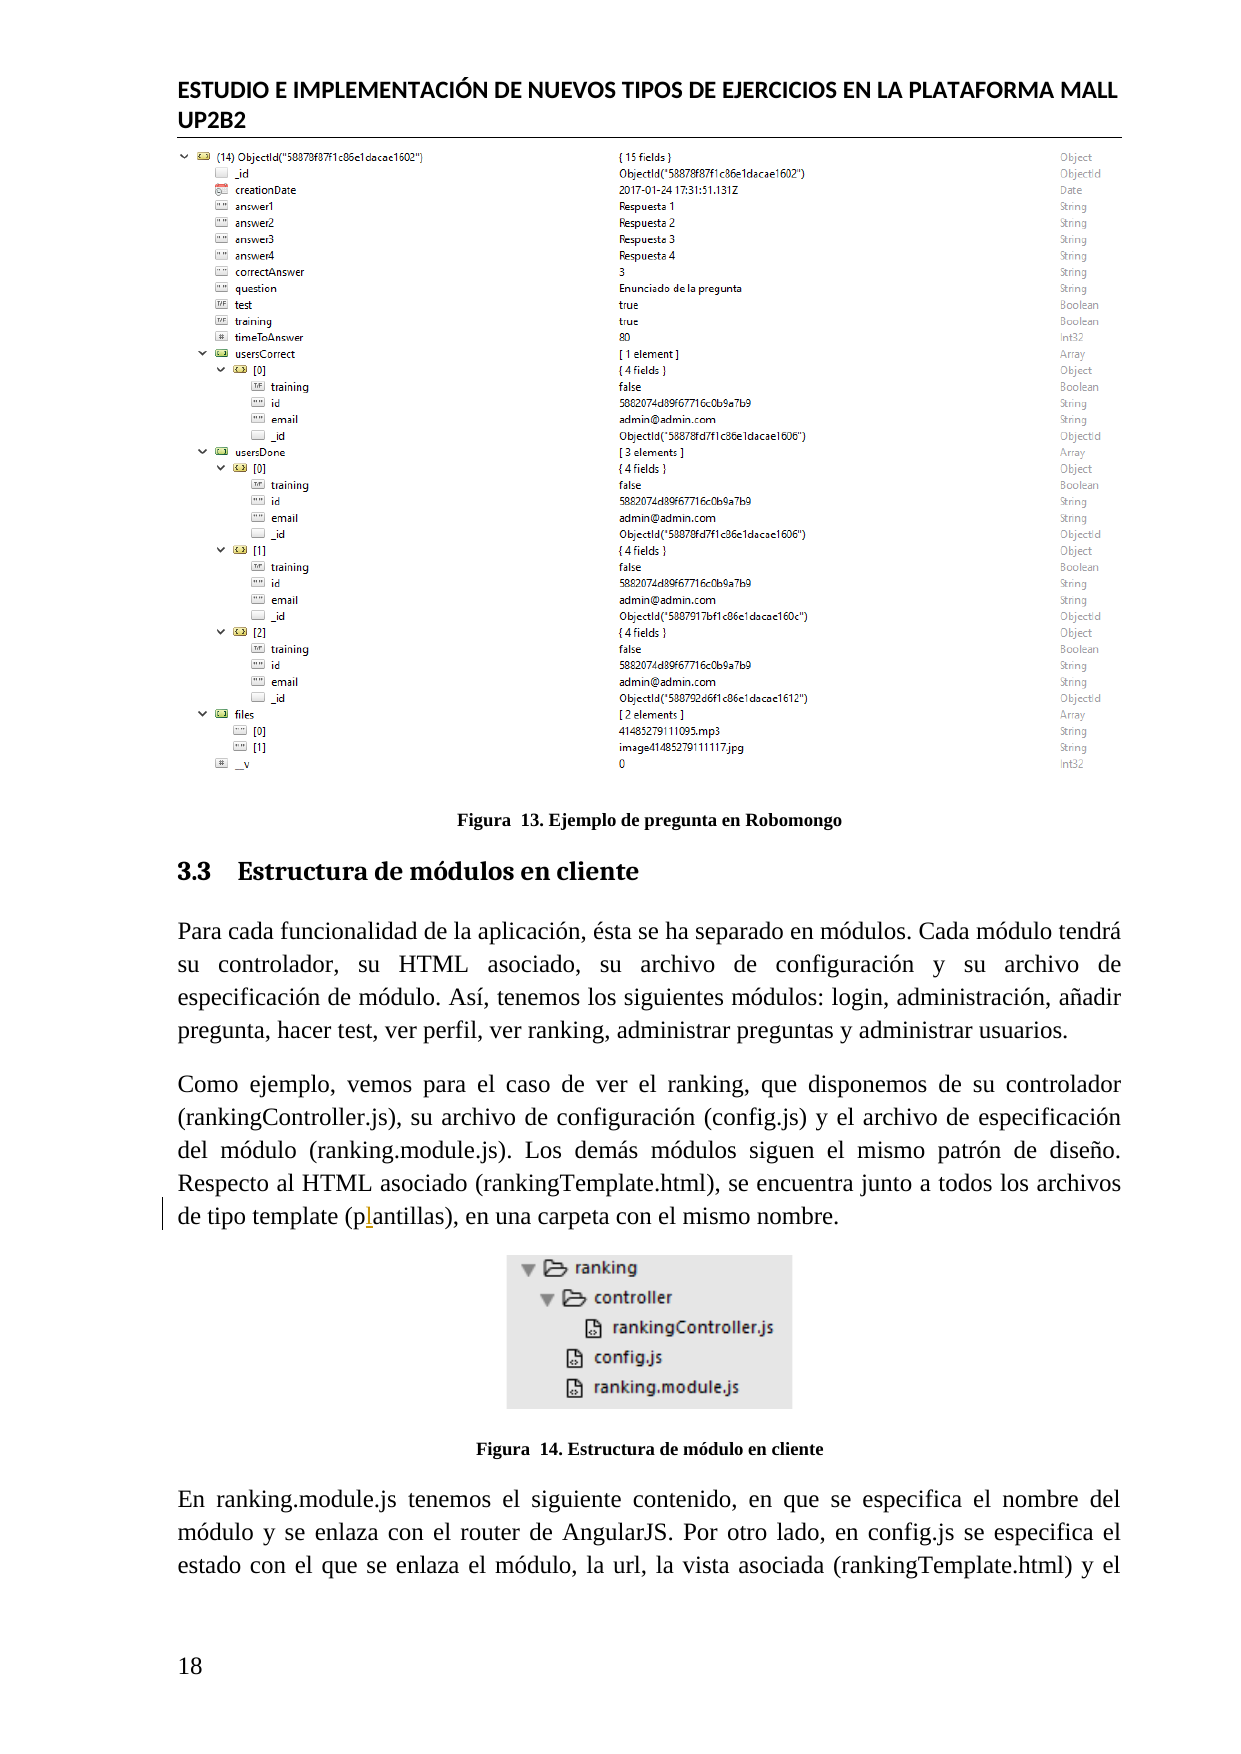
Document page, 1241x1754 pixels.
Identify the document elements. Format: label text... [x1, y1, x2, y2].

picture [506, 1255, 793, 1409]
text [177, 1484, 1122, 1579]
text Para cada funcionalidad de la aplicación, ésta se ha separado en módulos. Cada módulo tendrá su controlador, su HTML asociado, su archivo de configuración y su archivo de especificación de módulo. Así, tenemos los siguientes módulos: login, administración, añadir pregunta, hacer test, ver perfil, ver ranking, administrar preguntas y administrar usuarios. [177, 916, 1122, 1044]
text Como ejemplo, vemos para el caso de ver el ranking, que disponemos de su controlador (rankingController.js), su archivo de configuración (config.js) y el archivo de especificación del módulo (ranking.module.js). Los demás módulos siguen el mismo patrón de diseño. Respecto al HTML asociado (rankingTemplate.html), se encuentra junto a todos los archivos de tipo template (pantillas), en una carpeta con el mismo nombre. [177, 1069, 1122, 1230]
picture [177, 147, 1123, 780]
subtitle Estructura de módulos en cliente [177, 856, 1122, 887]
